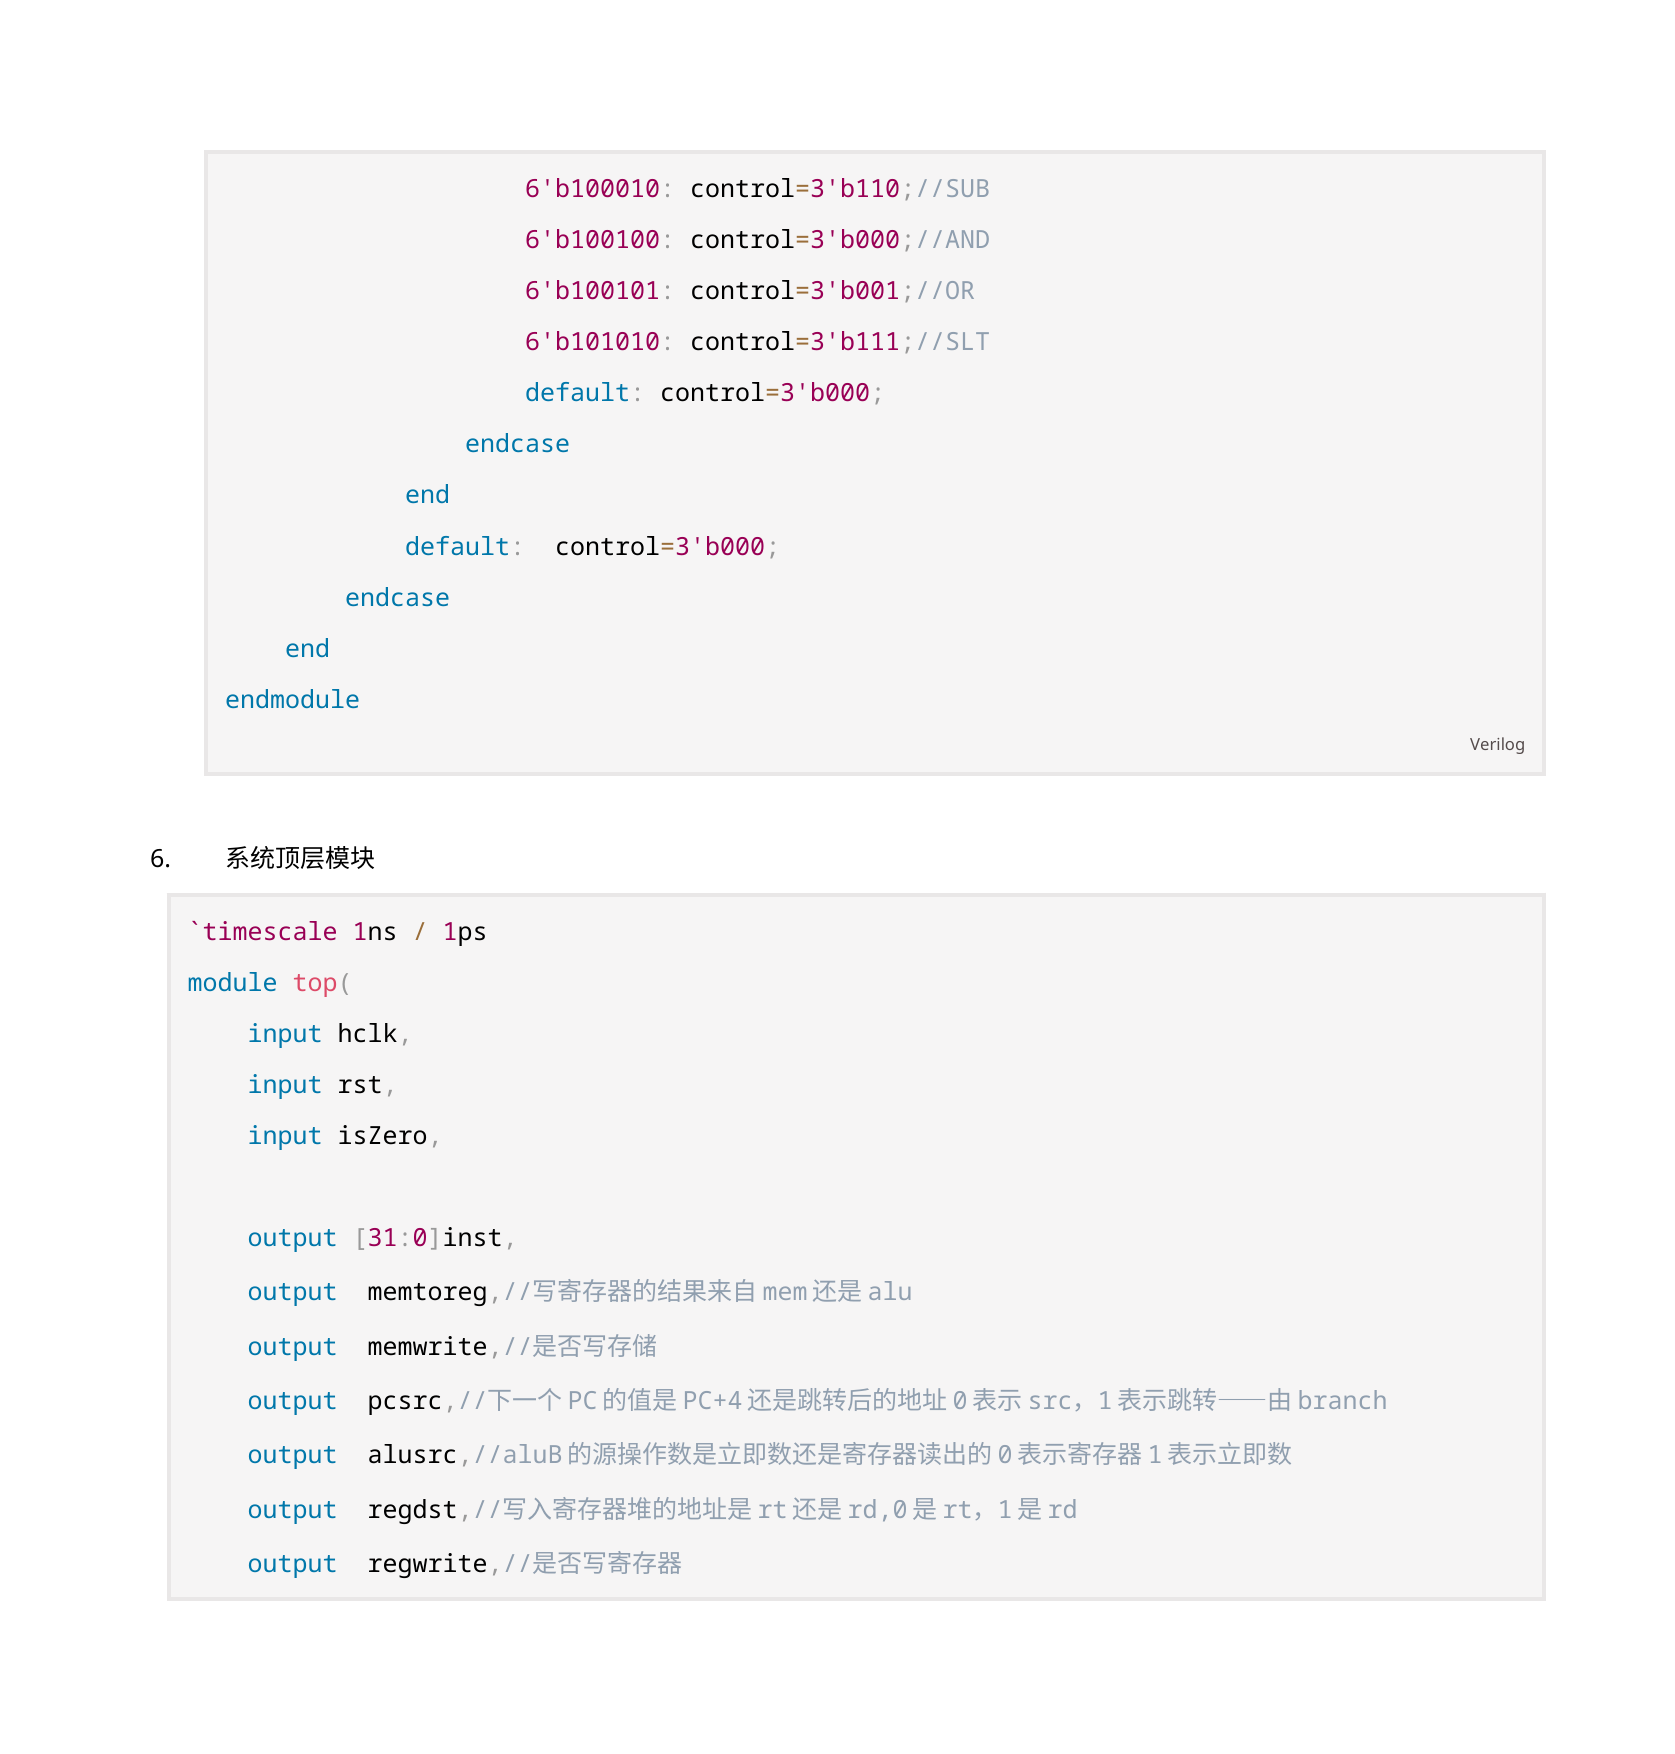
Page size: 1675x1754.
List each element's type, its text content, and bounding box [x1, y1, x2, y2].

list 系统顶层模块 [150, 838, 1525, 874]
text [171, 897, 1542, 1597]
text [208, 154, 1542, 711]
text Verilog [208, 711, 1542, 772]
